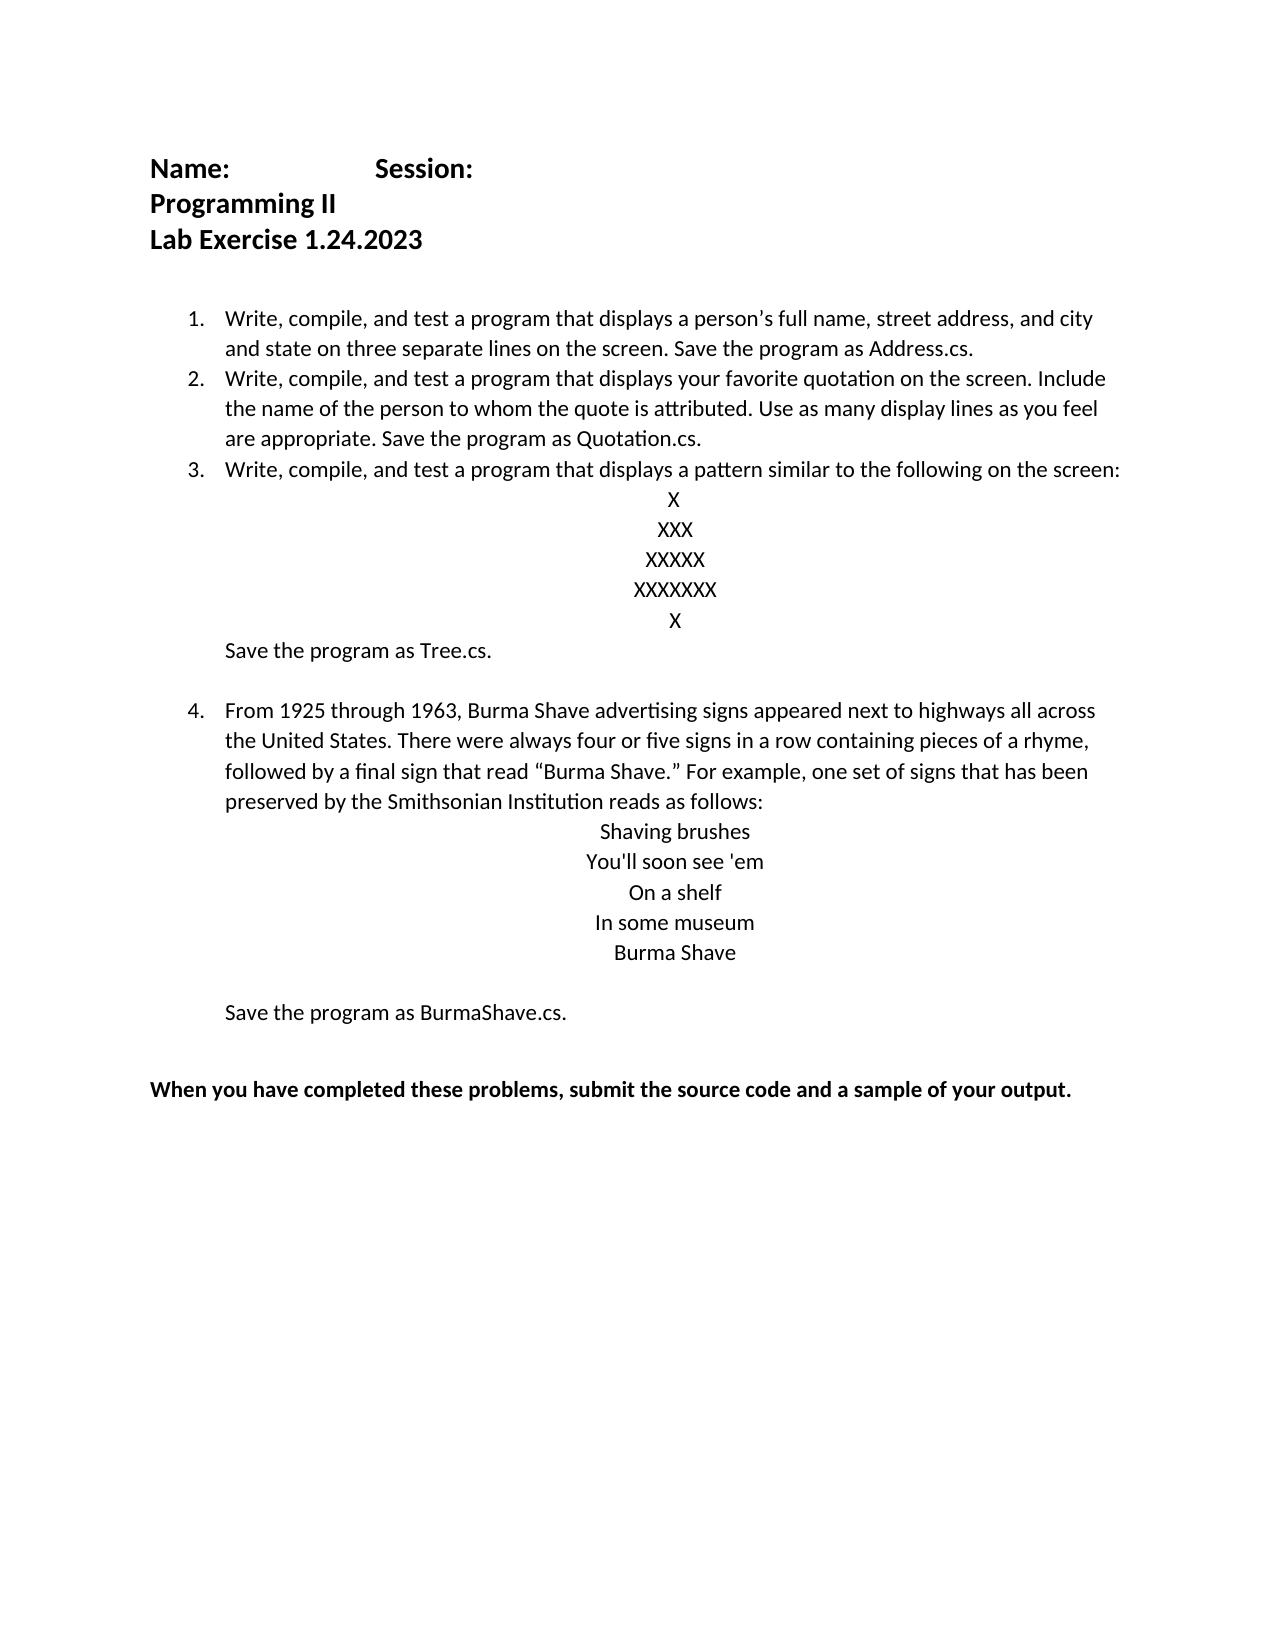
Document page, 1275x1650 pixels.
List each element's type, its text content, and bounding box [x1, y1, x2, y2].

list On a shelf [225, 878, 1125, 906]
list Shaving brushes [225, 817, 1125, 845]
list From 1925 through 1963, Burma Shave advertising signs appeared next to highways all across the United States. There were always four or five signs in a row containing pieces of a rhyme, followed by a final sign that read “Burma Shave.” For example, one set of signs that has been preserved by the Smithsonian Institution reads as follows: [187, 696, 1125, 815]
list Write, compile, and test a program that displays your favorite quotation on the screen. Include the name of the person to whom the quote is attributed. Use as many display lines as you feel are appropriate. Save the program as Quotation.cs. [187, 364, 1125, 453]
text Programming II [150, 186, 1125, 221]
text Lab Exercise 1.24.2023 [150, 221, 1125, 257]
list XXX [225, 515, 1125, 543]
text When you have completed these problems, submit the source code and a sample of your output. [150, 1076, 1125, 1104]
list XXXXX [225, 545, 1125, 573]
list Write, compile, and test a program that displays a person’s full name, street address, and city and state on three separate lines on the screen. Save the program as Address.cs. [187, 304, 1125, 362]
list X [225, 606, 1125, 634]
list X [225, 485, 1125, 513]
list Save the program as Tree.cs. [225, 636, 1125, 664]
list XXXXXXX [225, 576, 1125, 604]
list Burma Shave [225, 938, 1125, 966]
list You'll soon see 'em [225, 847, 1125, 876]
list Save the program as BurmaShave.cs. [225, 998, 1125, 1027]
list Write, compile, and test a program that displays a pattern similar to the following on the screen: [187, 455, 1125, 483]
list In some museum [225, 908, 1125, 936]
text Name: Session: [150, 150, 1125, 186]
